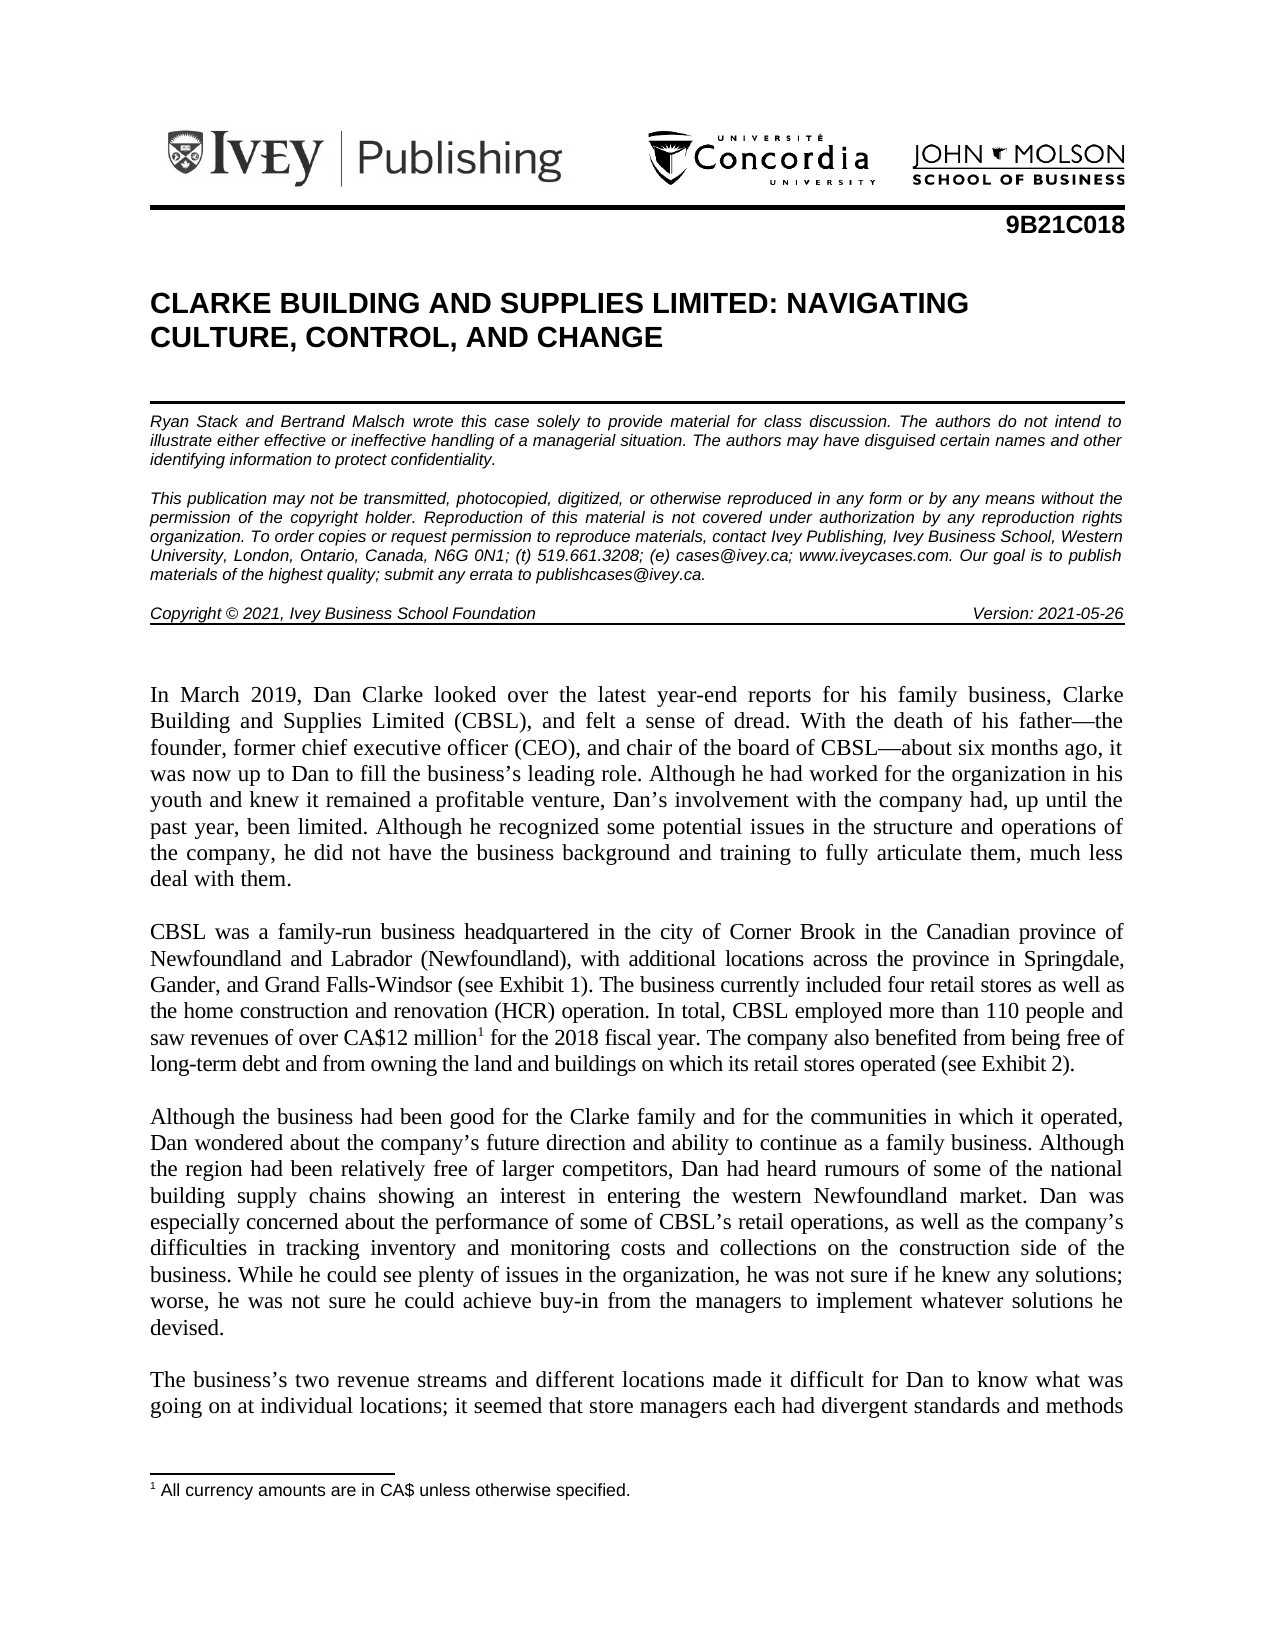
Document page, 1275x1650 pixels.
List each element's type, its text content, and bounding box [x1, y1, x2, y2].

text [150, 1366, 1125, 1419]
text In March 2019, Dan Clarke looked over the latest year-end reports for his family business, Clarke Building and Supplies Limited (CBSL), and felt a sense of dread. With the death of his father—the founder, former chief executive officer (CEO), and chair of the board of CBSL—about six months ago, it was now up to Dan to fill the business’s leading role. Although he had worked for the organization in his youth and knew it remained a profitable venture, Dan’s involvement with the company had, up until the past year, been limited. Although he recognized some potential issues in the structure and operations of the company, he did not have the business background and training to fully articulate them, much less deal with them. [150, 681, 1125, 892]
text 9B21C018 [150, 210, 1125, 238]
text Although the business had been good for the Clarke family and for the communities in which it operated, Dan wondered about the company’s future direction and ability to continue as a family business. Although the region had been relatively free of larger competitors, Dan had heard rumours of some of the national building supply chains showing an interest in entering the western Newfoundland market. Dan was especially concerned about the performance of some of CBSL’s retail operations, as well as the company’s difficulties in tracking inventory and monitoring costs and collections on the construction side of the business. While he could see plenty of issues in the organization, he was not sure if he knew any solutions; worse, he was not sure he could achieve buy-in from the managers to implement whatever solutions he devised. [150, 1103, 1125, 1340]
text Ryan Stack and Bertrand Malsch wrote this case solely to provide material for class discussion. The authors do not intend to illustrate either effective or ineffective handling of a managerial situation. The authors may have disguised certain names and other identifying information to protect confidentiality. [150, 404, 1125, 469]
text CBSL was a family-run business headquartered in the city of Corner Brook in the Canadian province of Newfoundland and Labrador (Newfoundland), with additional locations across the province in Springdale, Gander, and Grand Falls-Windsor (see Exhibit 1). The business currently included four retail stores as well as the home construction and renovation (HCR) operation. In total, CBSL employed more than 110 people and saw revenues of over CA$12 million for the 2018 fiscal year. The company also benefited from being free of long-term debt and from owning the land and buildings on which its retail stores operated (see Exhibit 2). [150, 918, 1125, 1076]
title Clarke Building and Supplies Limited: Navigating Culture, Control, and Change [150, 286, 1125, 353]
text Copyright © 2021, Ivey Business School Foundation Version: 2021-05-26 [150, 603, 1125, 623]
picture [648, 131, 1125, 185]
text This publication may not be transmitted, photocopied, digitized, or otherwise reproduced in any form or by any means without the permission of the copyright holder. Reproduction of this material is not covered under authorization by any reproduction rights organization. To order copies or request permission to reproduce materials, contact Ivey Publishing, Ivey Business School, Western University, London, Ontario, Canada, N6G 0N1; (t) 519.661.3208; (e) cases@ivey.ca; www.iveycases.com. Our goal is to publish materials of the highest quality; submit any errata to publishcases@ivey.ca. i1v2e5y5pubs [150, 488, 1125, 584]
